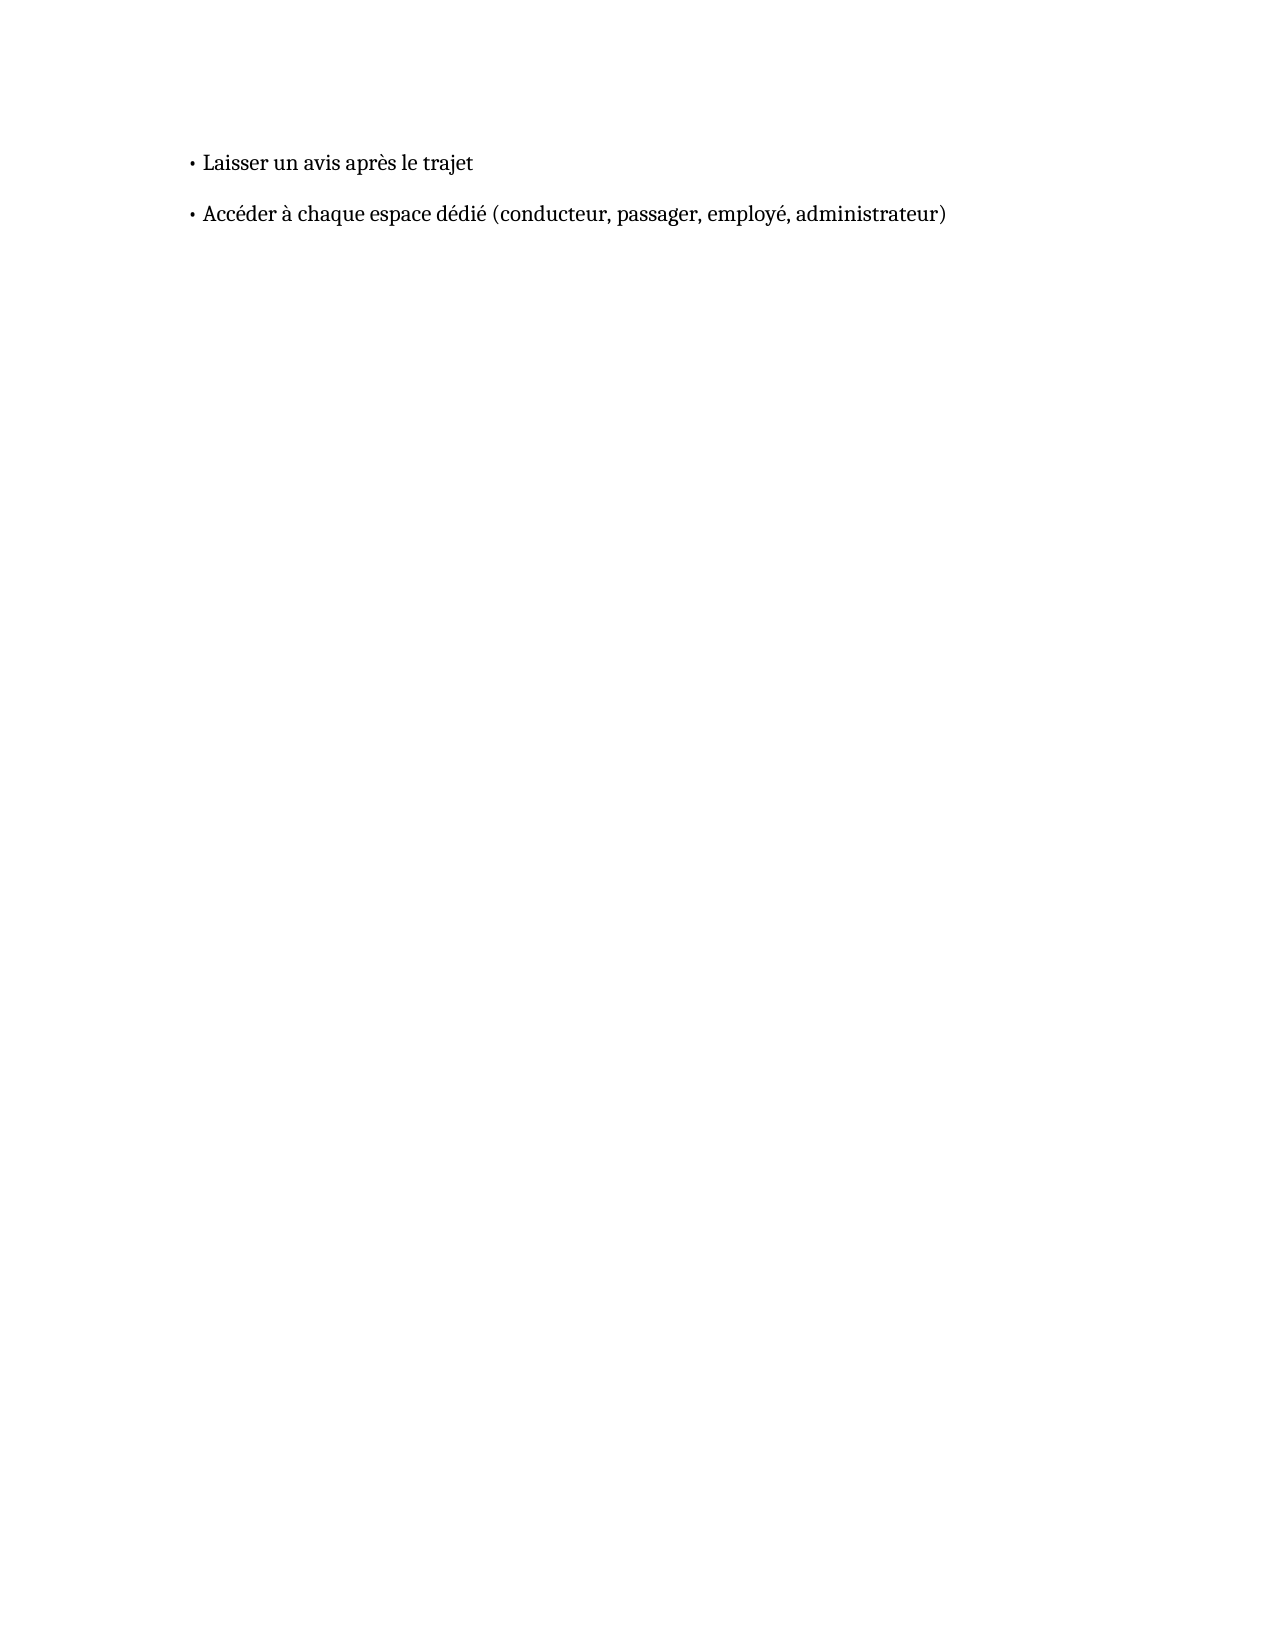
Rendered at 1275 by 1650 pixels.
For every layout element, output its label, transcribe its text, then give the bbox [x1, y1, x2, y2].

text • Accéder à chaque espace dédié (conducteur, passager, employé, administrateur) [187, 201, 1087, 227]
text • Laisser un avis après le trajet [187, 150, 1087, 176]
